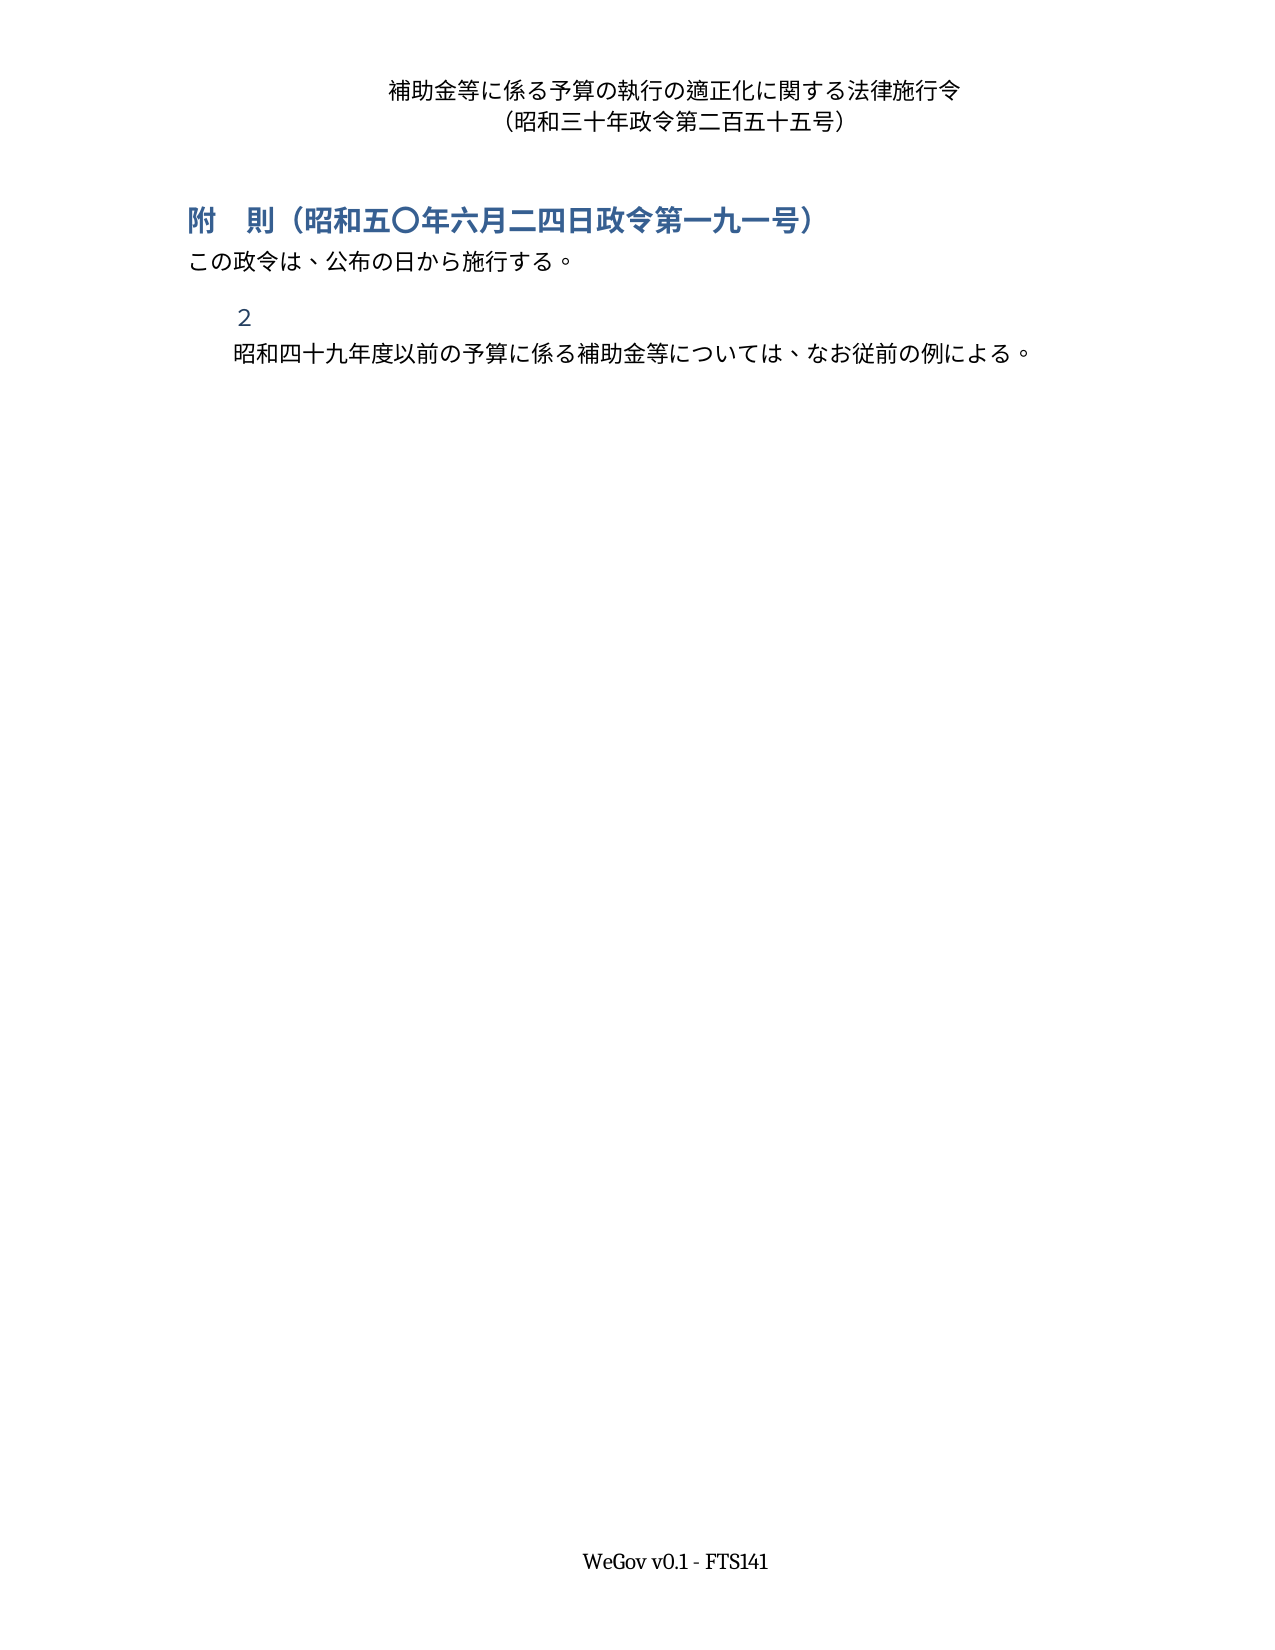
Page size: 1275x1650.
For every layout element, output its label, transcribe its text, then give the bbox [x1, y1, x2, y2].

subtitle 附 則（昭和五〇年六月二四日政令第一九一号） [187, 200, 1087, 240]
text 昭和四十九年度以前の予算に係る補助金等については、なお従前の例による。 [233, 338, 1087, 369]
text この政令は、公布の日から施行する。 [187, 246, 1087, 277]
subtitle ２ [233, 302, 1087, 334]
